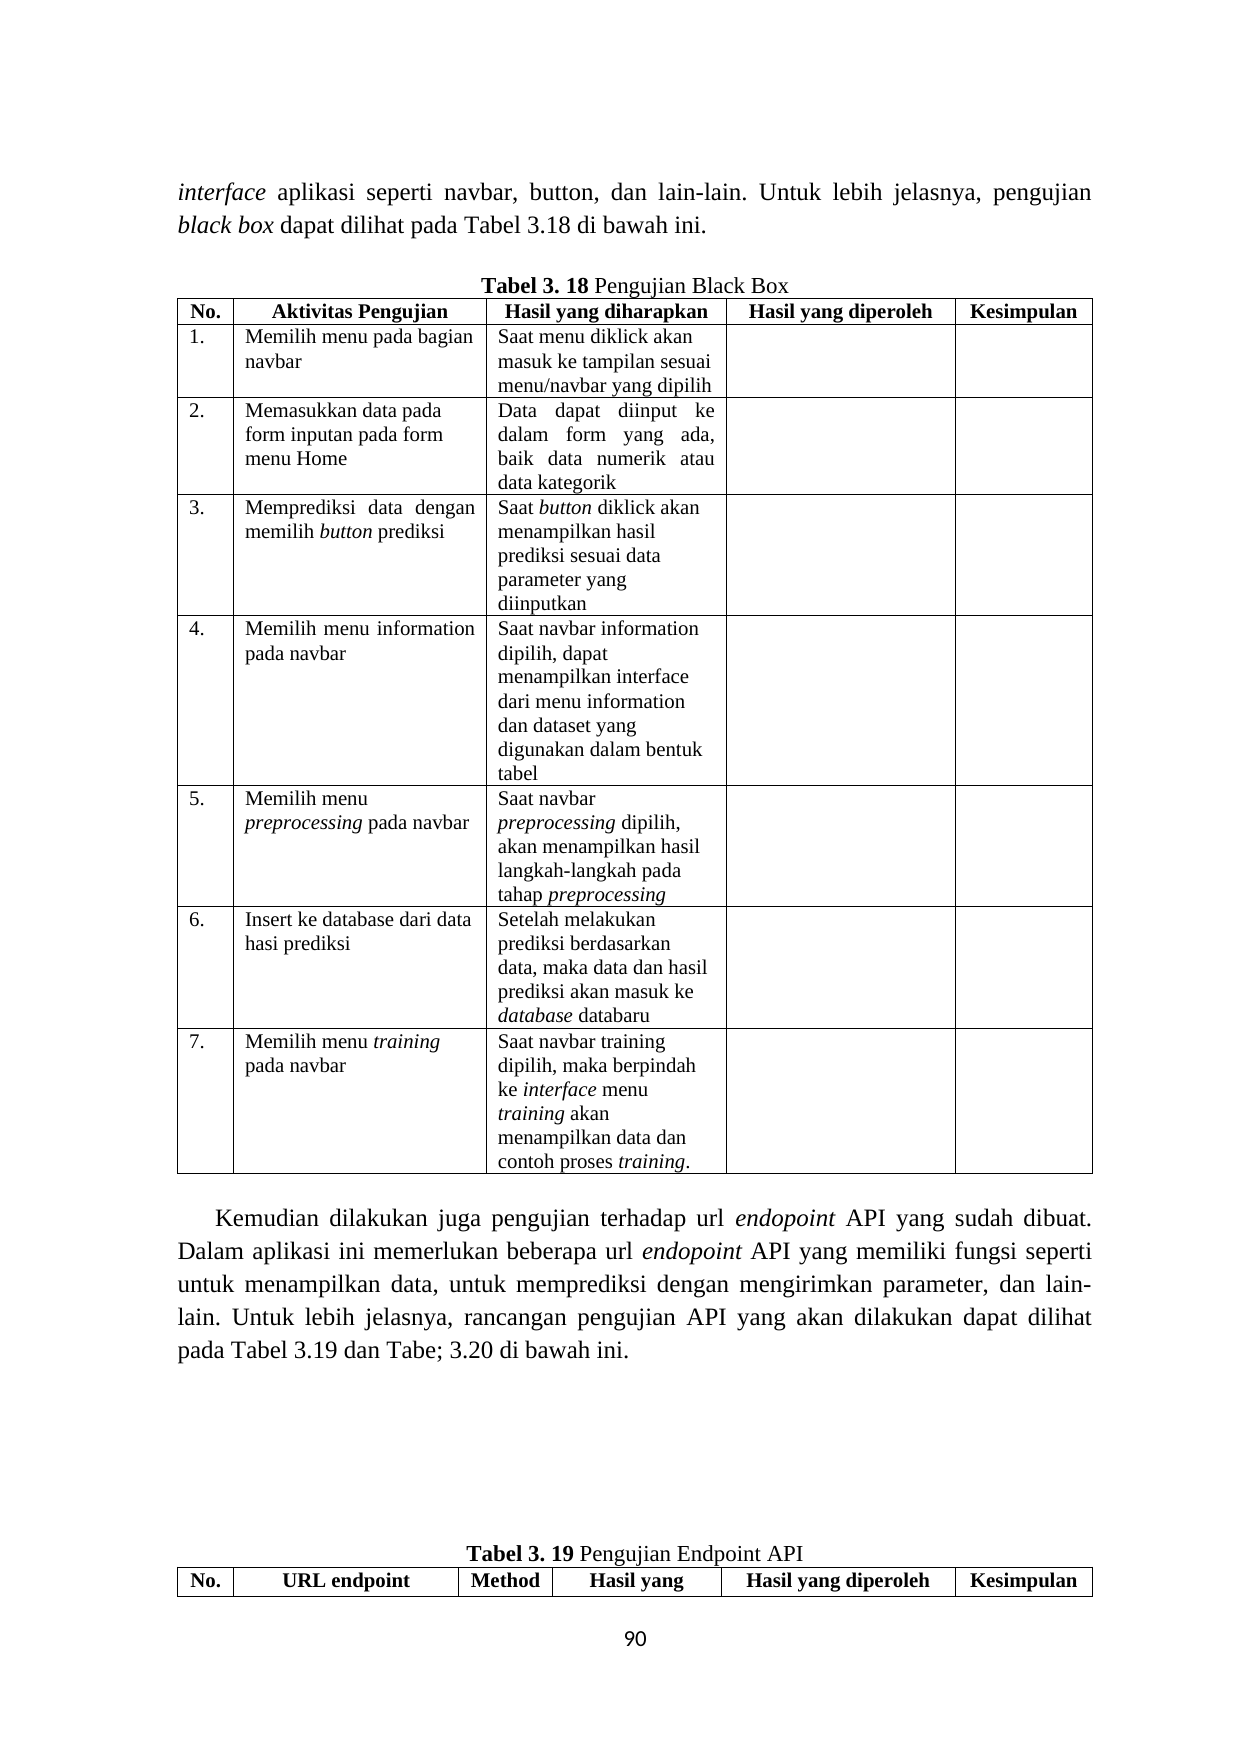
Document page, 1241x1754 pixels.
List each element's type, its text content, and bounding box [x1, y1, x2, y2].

table_cell 3. [178, 495, 233, 615]
table_cell 4. [178, 616, 233, 785]
text Tabel 3. 19 Pengujian Endpoint API [177, 1540, 1092, 1567]
table_cell Saat button diklick akan menampilkan hasil prediksi sesuai data parameter yang diinputkan [487, 495, 726, 615]
table_cell [956, 398, 1092, 494]
table_cell 5. [178, 786, 233, 906]
table_cell Memilih menu information pada navbar [234, 616, 486, 785]
table_cell [956, 616, 1092, 785]
table_cell Saat navbar training dipilih, maka berpindah ke interface menu training akan menampilkan data dan contoh proses training. [487, 1029, 726, 1173]
table_cell Memilih menu preprocessing pada navbar [234, 786, 486, 906]
table_cell [727, 907, 955, 1027]
table_cell [727, 495, 955, 615]
table_header URL endpoint [234, 1568, 458, 1596]
table_header Hasil yang diperoleh [722, 1568, 955, 1596]
table_cell 2. [178, 398, 233, 494]
table_cell [956, 907, 1092, 1027]
table_cell [956, 1029, 1092, 1173]
table_header Hasil yang diharapkan [553, 1568, 721, 1596]
table_cell Insert ke database dari data hasi prediksi [234, 907, 486, 1027]
table_header No. [178, 1568, 233, 1596]
table_cell [727, 325, 955, 397]
table_cell [956, 786, 1092, 906]
table_cell Saat navbar information dipilih, dapat menampilkan interface dari menu information dan dataset yang digunakan dalam bentuk tabel [487, 616, 726, 785]
table_header Hasil yang diperoleh [727, 299, 955, 323]
table_cell Data dapat diinput ke dalam form yang ada, baik data numerik atau data kategorik [487, 398, 726, 494]
table_header Hasil yang diharapkan [487, 299, 726, 323]
table_cell [956, 325, 1092, 397]
table_cell [956, 495, 1092, 615]
table_header Kesimpulan [956, 299, 1092, 323]
table_cell 6. [178, 907, 233, 1027]
table_cell [727, 1029, 955, 1173]
text Tabel 3. 18 Pengujian Black Box [177, 272, 1092, 298]
table_cell Memilih menu pada bagian navbar [234, 325, 486, 397]
table_cell [727, 786, 955, 906]
table_header No. [178, 299, 233, 323]
table_header Method [459, 1568, 552, 1596]
table_cell Saat menu diklick akan masuk ke tampilan sesuai menu/navbar yang dipilih [487, 325, 726, 397]
table_cell Saat navbar preprocessing dipilih, akan menampilkan hasil langkah-langkah pada tahap preprocessing [487, 786, 726, 906]
table_cell 1. [178, 325, 233, 397]
table_cell Memprediksi data dengan memilih button prediksi [234, 495, 486, 615]
table_cell Memilih menu training pada navbar [234, 1029, 486, 1173]
text Kemudian dilakukan juga pengujian terhadap url endopoint API yang sudah dibuat. Dalam aplikasi ini memerlukan beberapa url endopoint API yang memiliki fungsi seperti untuk menampilkan data, untuk memprediksi dengan mengirimkan parameter, dan lain-lain. Untuk lebih jelasnya, rancangan pengujian API yang akan dilakukan dapat dilihat pada Tabel 3.19 dan Tabe; 3.20 di bawah ini. [177, 1203, 1092, 1363]
table_cell [727, 398, 955, 494]
table_cell Setelah melakukan prediksi berdasarkan data, maka data dan hasil prediksi akan masuk ke database databaru [487, 907, 726, 1027]
table_header Aktivitas Pengujian [234, 299, 486, 323]
table_header Kesimpulan [956, 1568, 1092, 1596]
table_cell Memasukkan data pada form inputan pada form menu Home [234, 398, 486, 494]
table_cell 7. [178, 1029, 233, 1173]
table_cell [727, 616, 955, 785]
